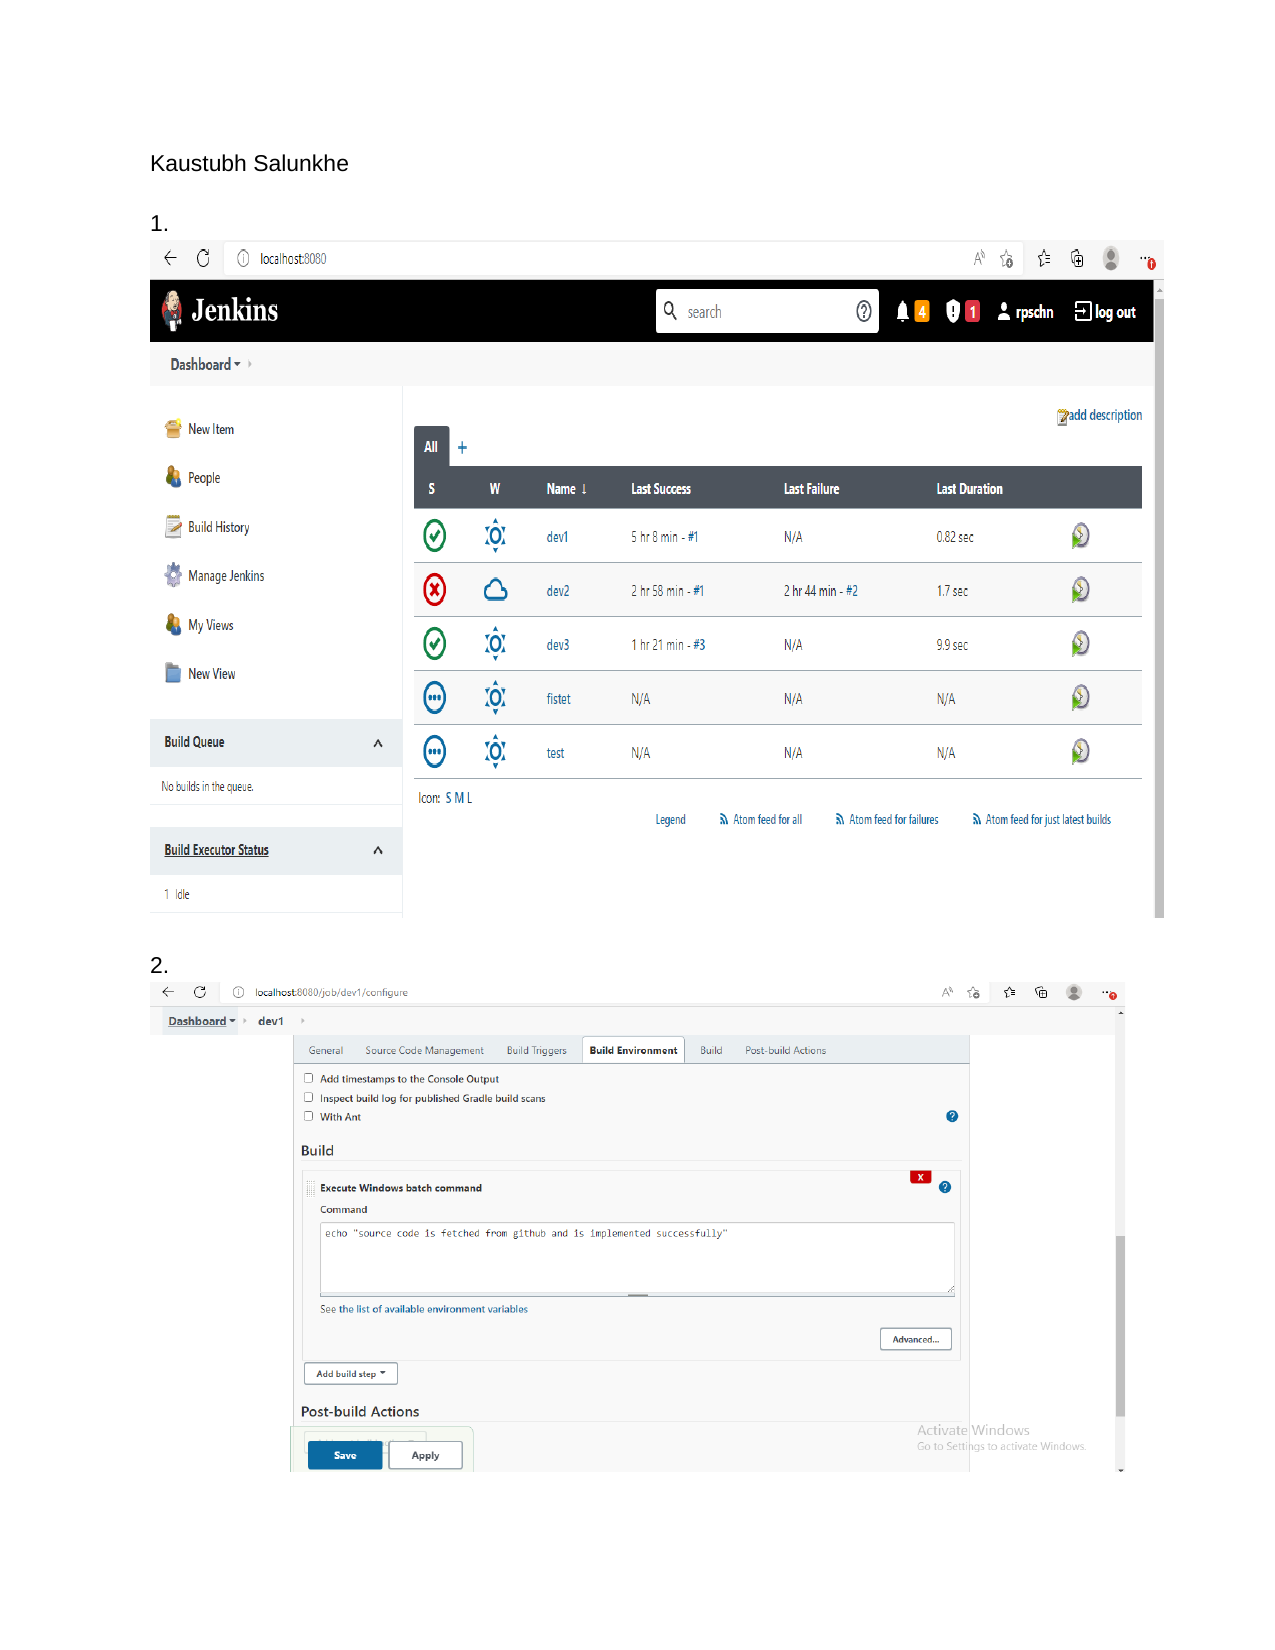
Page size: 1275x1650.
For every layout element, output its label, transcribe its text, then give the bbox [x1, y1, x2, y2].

text 2. [150, 952, 1125, 978]
picture [150, 240, 1164, 918]
text Kaustubh Salunkhe [150, 150, 1125, 176]
text 1. [150, 210, 1125, 237]
picture [150, 982, 1125, 1472]
